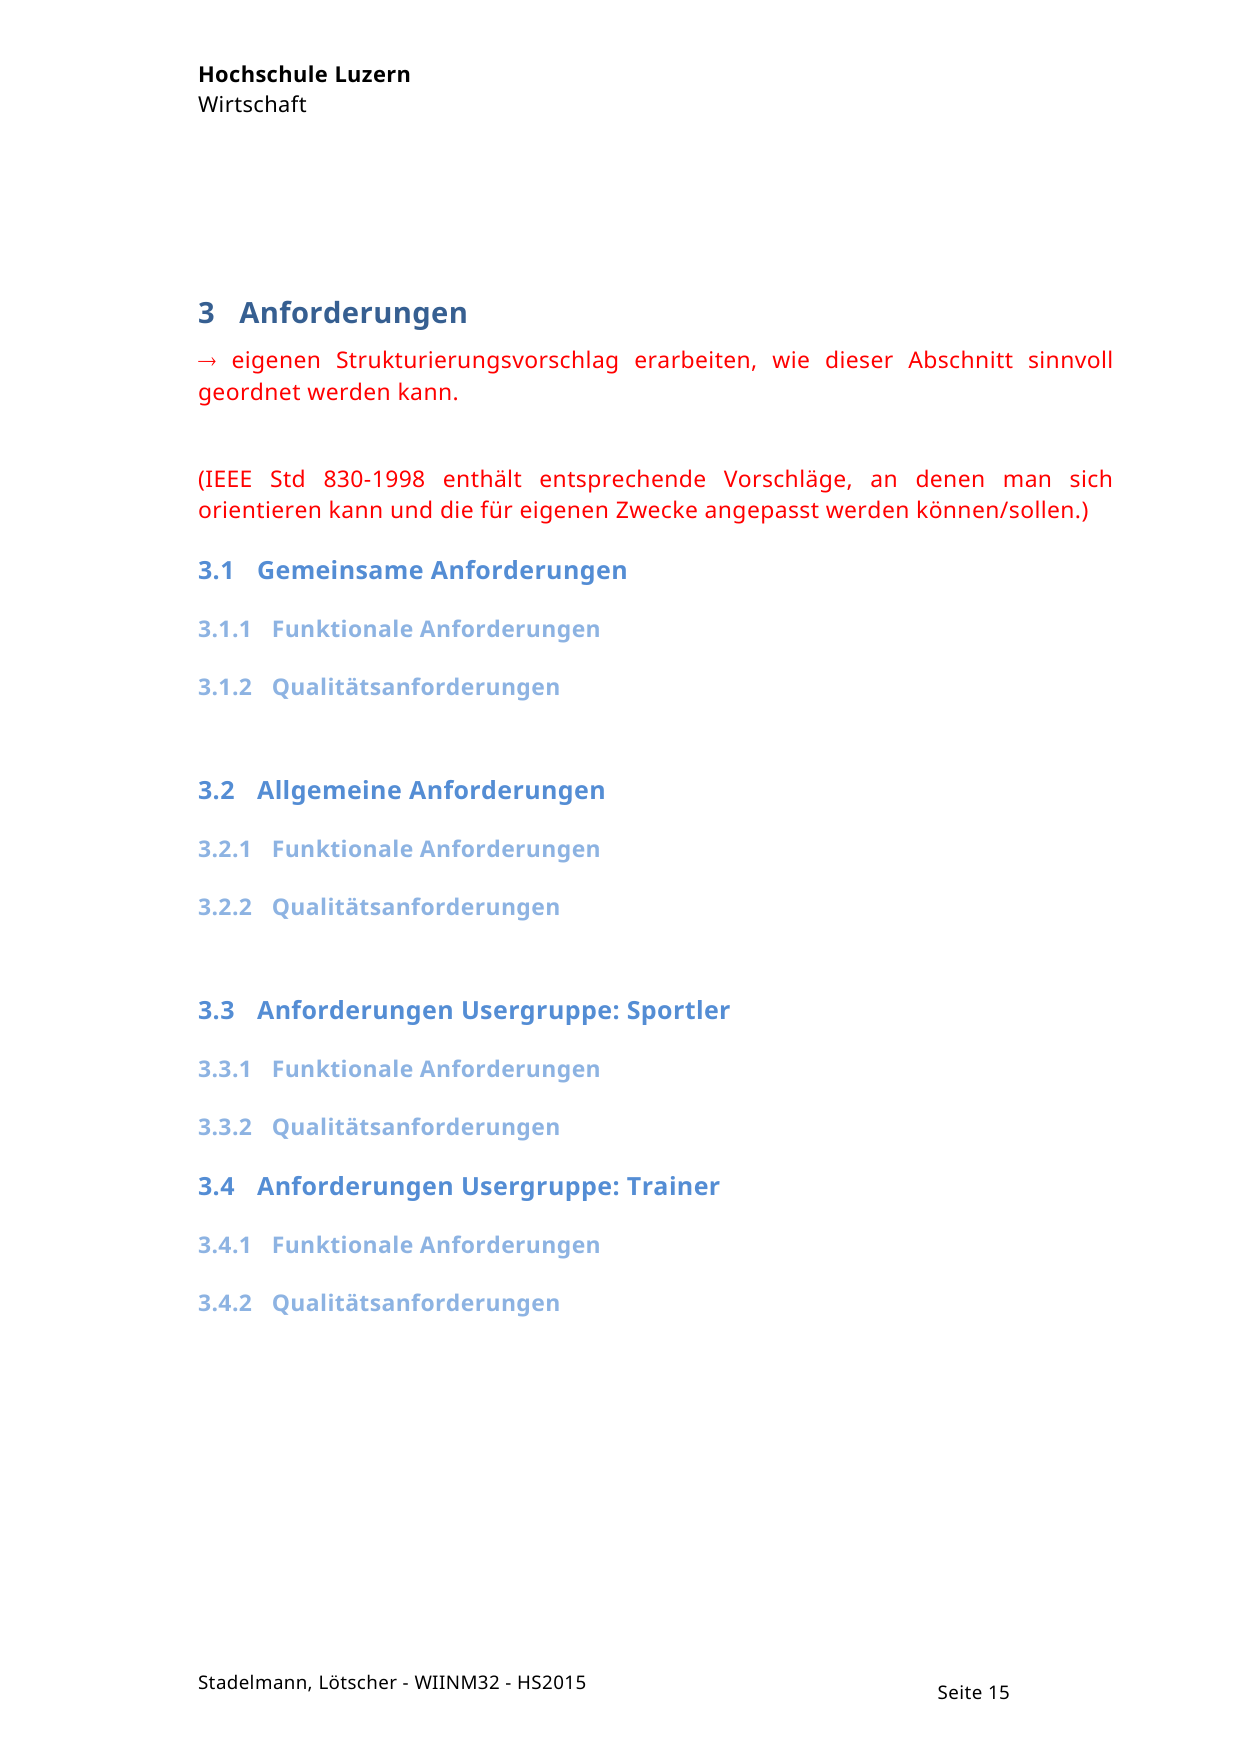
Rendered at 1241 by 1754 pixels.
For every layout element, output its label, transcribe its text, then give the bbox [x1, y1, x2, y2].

text eigenen Strukturierungsvorschlag erarbeiten, wie dieser Abschnitt sinnvoll geordnet werden kann. [198, 344, 1115, 407]
text Qualitätsanforderungen [198, 671, 1115, 702]
text Funktionale Anforderungen [198, 613, 1115, 644]
list Anforderungen Usergruppe: Trainer [198, 1168, 1115, 1203]
list Allgemeine Anforderungen [198, 772, 1115, 806]
list Gemeinsame Anforderungen [198, 552, 1115, 586]
text Qualitätsanforderungen [198, 1111, 1115, 1142]
text Funktionale Anforderungen [198, 1229, 1115, 1260]
text Funktionale Anforderungen [198, 833, 1115, 864]
text Funktionale Anforderungen [198, 1053, 1115, 1084]
text Qualitätsanforderungen [198, 891, 1115, 922]
list Anforderungen Usergruppe: Sportler [198, 992, 1115, 1026]
text (IEEE Std 830-1998 enthält entsprechende Vorschläge, an denen man sich orientieren kann und die für eigenen Zwecke angepasst werden können/sollen.) [198, 463, 1115, 526]
text Qualitätsanforderungen [198, 1287, 1115, 1318]
text Anforderungen [198, 292, 1115, 332]
